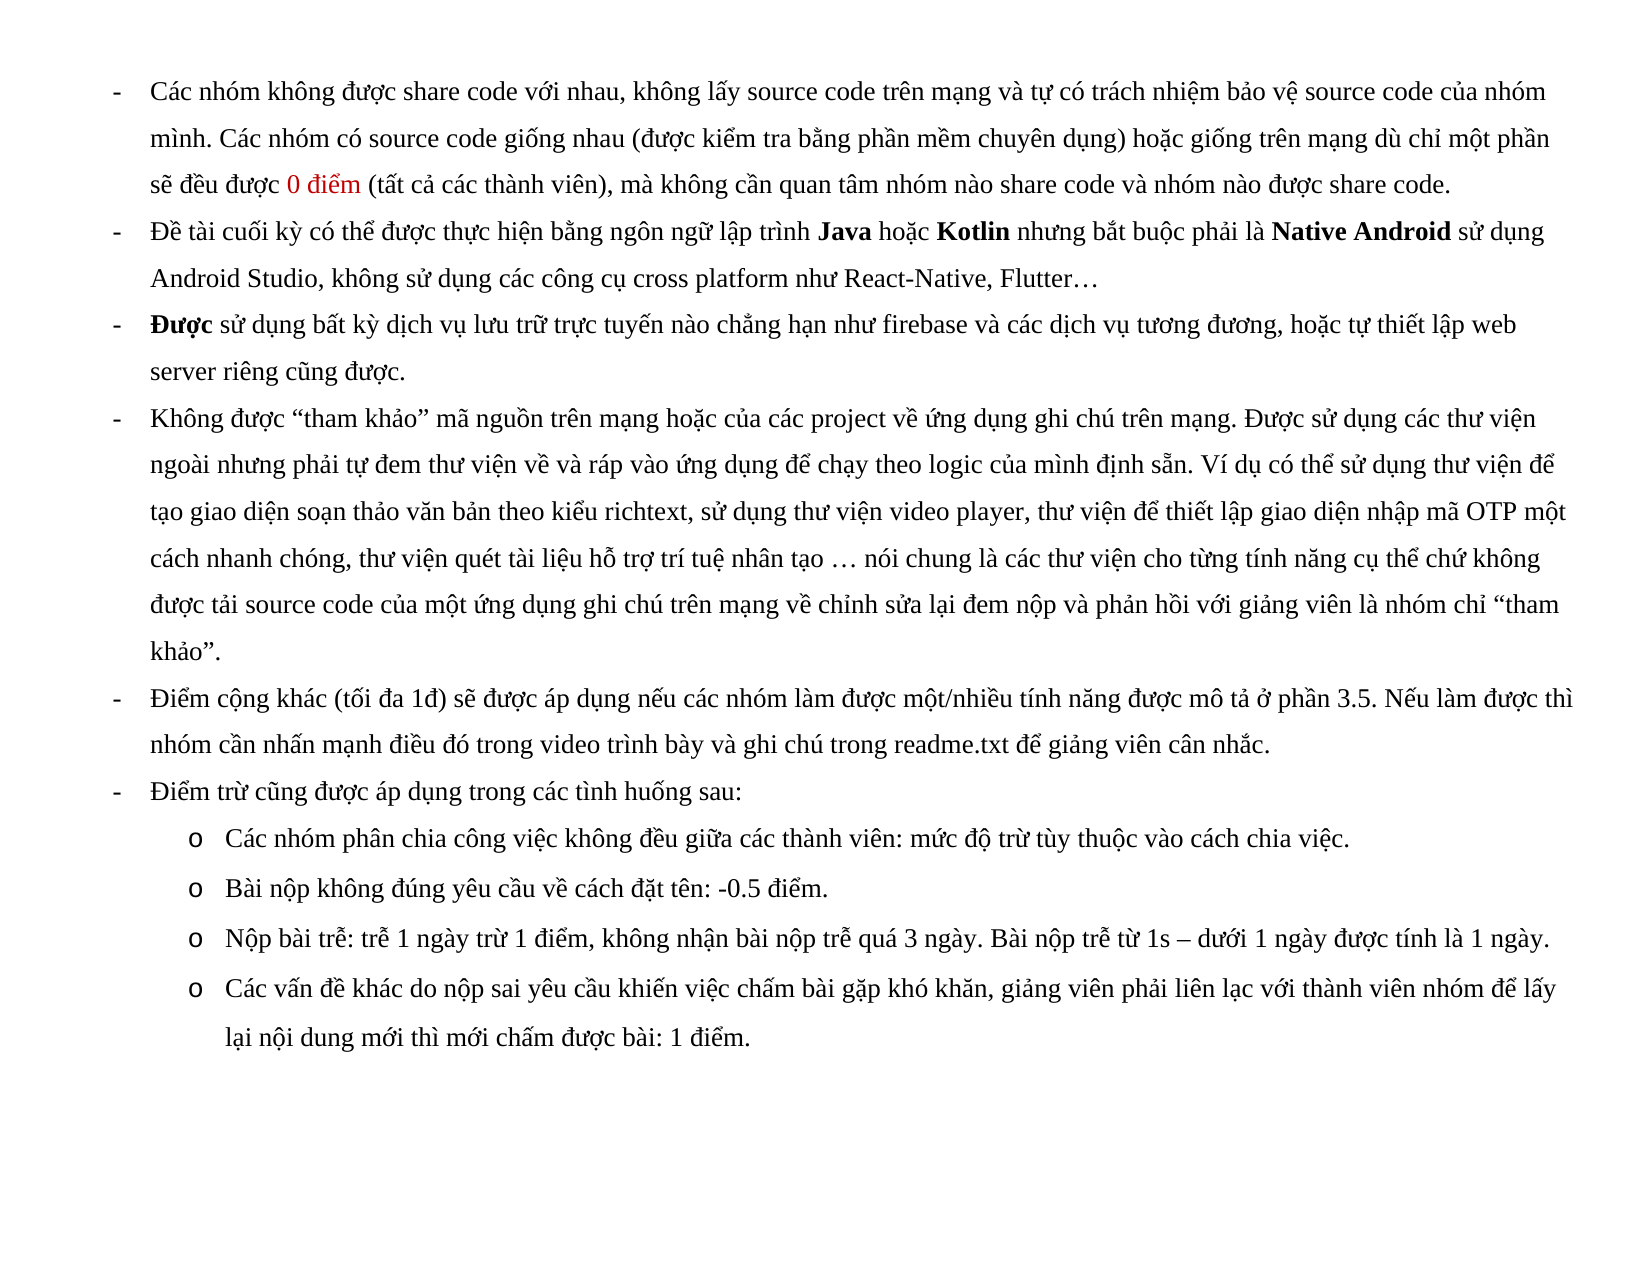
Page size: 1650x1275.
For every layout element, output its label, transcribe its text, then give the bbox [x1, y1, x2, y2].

list Điểm cộng khác (tối đa 1đ) sẽ được áp dụng nếu các nhóm làm được một/nhiều tính năng được mô tả ở phần 3.5. Nếu làm được thì nhóm cần nhấn mạnh điều đó trong video trình bày và ghi chú trong readme.txt để giảng viên cân nhắc. [112, 682, 1575, 759]
list Các vấn đề khác do nộp sai yêu cầu khiến việc chấm bài gặp khó khăn, giảng viên phải liên lạc với thành viên nhóm để lấy lại nội dung mới thì mới chấm được bài: 1 điểm. [187, 972, 1575, 1052]
list Không được “tham khảo” mã nguồn trên mạng hoặc của các project về ứng dụng ghi chú trên mạng. Được sử dụng các thư viện ngoài nhưng phải tự đem thư viện về và ráp vào ứng dụng để chạy theo logic của mình định sẵn. Ví dụ có thể sử dụng thư viện để tạo giao diện soạn thảo văn bản theo kiểu richtext, sử dụng thư viện video player, thư viện để thiết lập giao diện nhập mã OTP một cách nhanh chóng, thư viện quét tài liệu hỗ trợ trí tuệ nhân tạo … nói chung là các thư viện cho từng tính năng cụ thể chứ không được tải source code của một ứng dụng ghi chú trên mạng về chỉnh sửa lại đem nộp và phản hồi với giảng viên là nhóm chỉ “tham khảo”. [112, 402, 1575, 666]
list Được sử dụng bất kỳ dịch vụ lưu trữ trực tuyến nào chẳng hạn như firebase và các dịch vụ tương đương, hoặc tự thiết lập web server riêng cũng được. [112, 308, 1575, 386]
list Nộp bài trễ: trễ 1 ngày trừ 1 điểm, không nhận bài nộp trễ quá 3 ngày. Bài nộp trễ từ 1s – dưới 1 ngày được tính là 1 ngày. [187, 922, 1575, 955]
list Các nhóm phân chia công việc không đều giữa các thành viên: mức độ trừ tùy thuộc vào cách chia việc. [187, 822, 1575, 855]
list Bài nộp không đúng yêu cầu về cách đặt tên: -0.5 điểm. [187, 872, 1575, 905]
list Điểm trừ cũng được áp dụng trong các tình huống sau: [112, 775, 1575, 806]
list Đề tài cuối kỳ có thể được thực hiện bằng ngôn ngữ lập trình Java hoặc Kotlin nhưng bắt buộc phải là Native Android sử dụng Android Studio, không sử dụng các công cụ cross platform như React-Native, Flutter… [112, 215, 1575, 293]
list Các nhóm không được share code với nhau, không lấy source code trên mạng và tự có trách nhiệm bảo vệ source code của nhóm mình. Các nhóm có source code giống nhau (được kiểm tra bằng phần mềm chuyên dụng) hoặc giống trên mạng dù chỉ một phần sẽ đều được 0 điểm (tất cả các thành viên), mà không cần quan tâm nhóm nào share code và nhóm nào được share code. [112, 75, 1575, 199]
